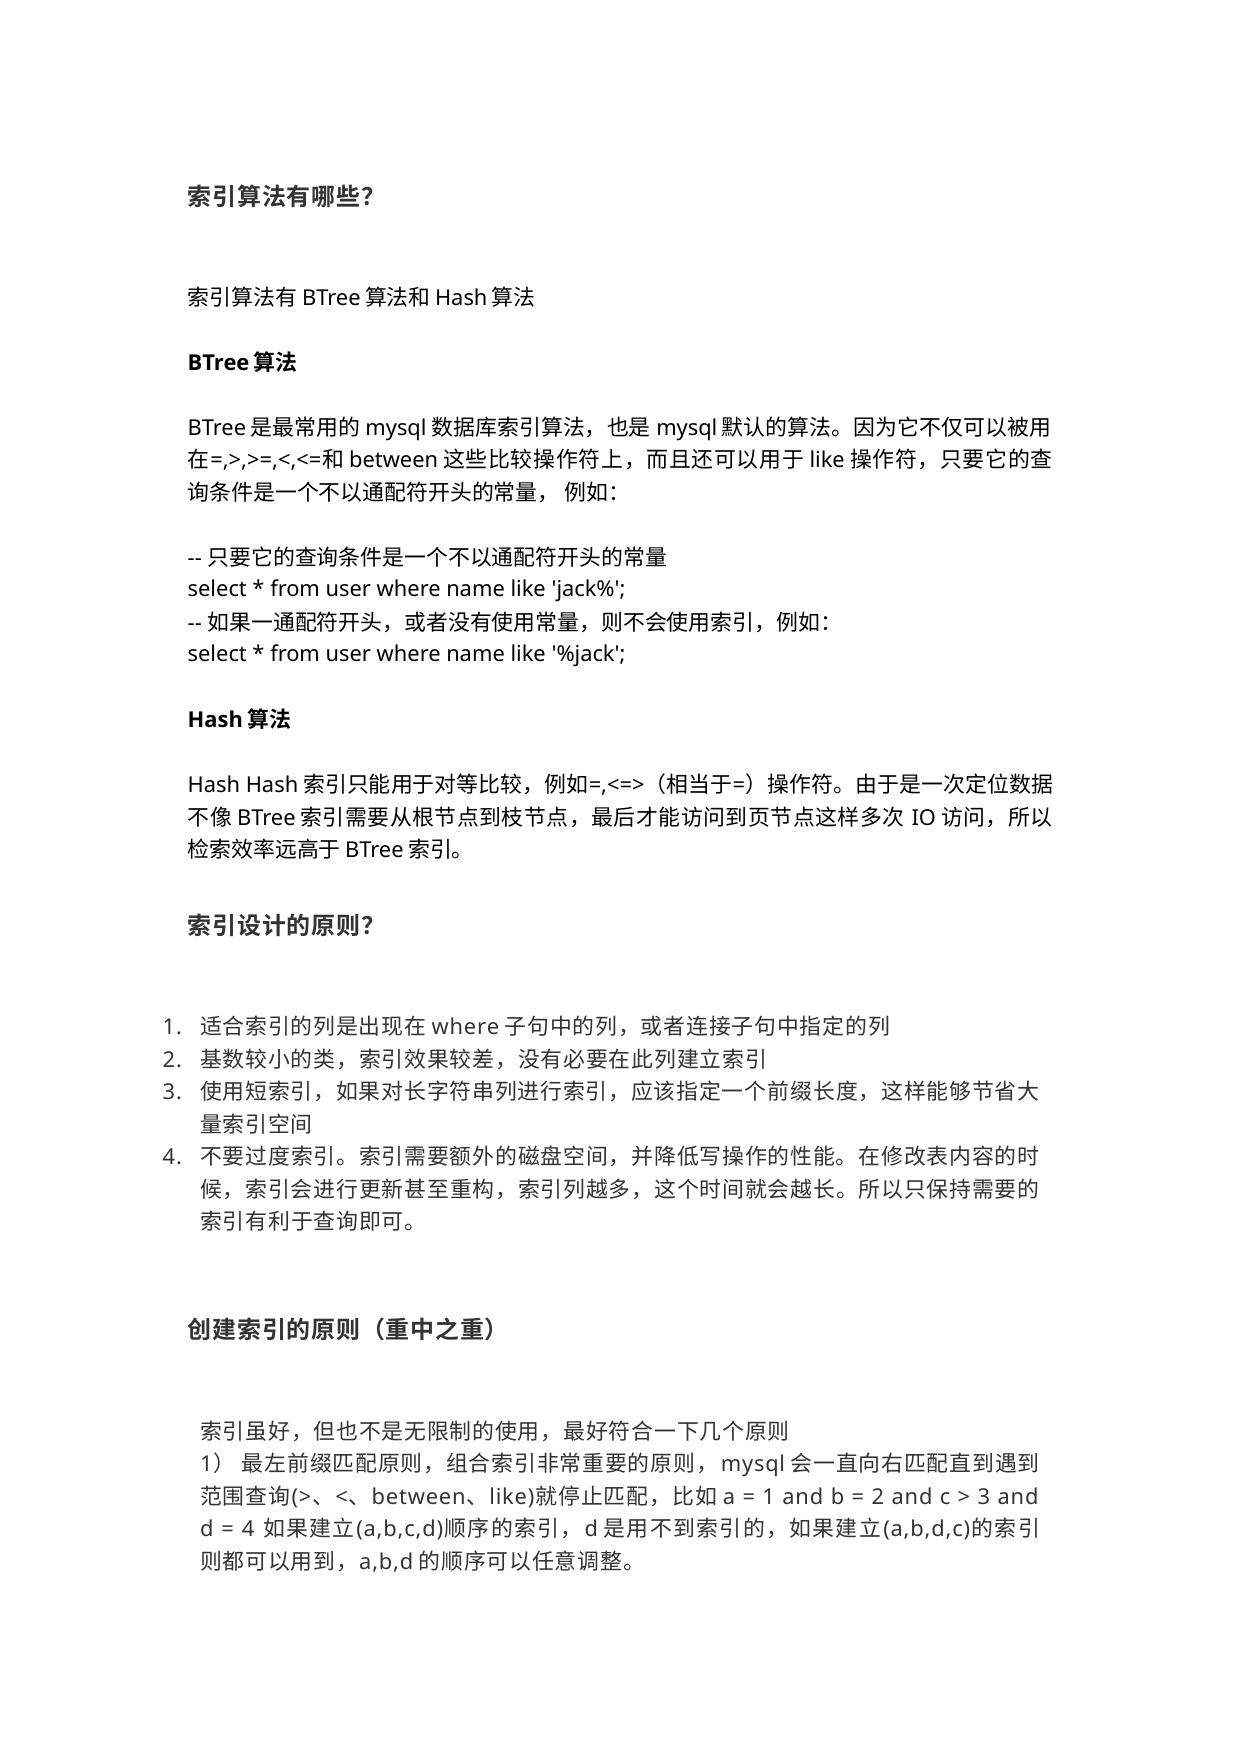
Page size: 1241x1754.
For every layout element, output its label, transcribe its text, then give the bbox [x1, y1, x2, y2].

subtitle 索引设计的原则？ [187, 891, 1053, 956]
text -- 只要它的查询条件是一个不以通配符开头的常量 [187, 539, 1053, 572]
text Hash Hash索引只能用于对等比较，例如=,<=>（相当于=）操作符。由于是一次定位数据，不像BTree索引需要从根节点到枝节点，最后才能访问到页节点这样多次IO访问，所以检索效率远高于BTree索引。 [187, 767, 1053, 864]
list 使用短索引，如果对长字符串列进行索引，应该指定一个前缀长度，这样能够节省大量索引空间 [162, 1074, 1040, 1139]
text 1） 最左前缀匹配原则，组合索引非常重要的原则，mysql会一直向右匹配直到遇到范围查询(>、<、between、like)就停止匹配，比如a = 1 and b = 2 and c > 3 and d = 4 如果建立(a,b,c,d)顺序的索引，d是用不到索引的，如果建立(a,b,d,c)的索引则都可以用到，a,b,d的顺序可以任意调整。 [200, 1446, 1040, 1576]
text BTree算法 [187, 344, 1053, 377]
subtitle 索引算法有哪些？ [187, 162, 1053, 227]
text select * from user where name like 'jack%'; [187, 572, 1053, 604]
text select * from user where name like '%jack'; [187, 637, 1053, 669]
text 索引算法有 BTree算法和Hash算法 [187, 279, 1053, 312]
text 索引虽好，但也不是无限制的使用，最好符合一下几个原则 [200, 1413, 1040, 1446]
subtitle 创建索引的原则（重中之重） [187, 1296, 1053, 1361]
list 适合索引的列是出现在where子句中的列，或者连接子句中指定的列 [162, 1009, 1040, 1041]
text BTree是最常用的mysql数据库索引算法，也是mysql默认的算法。因为它不仅可以被用在=,>,>=,<,<=和between这些比较操作符上，而且还可以用于like操作符，只要它的查询条件是一个不以通配符开头的常量， 例如： [187, 409, 1053, 507]
text -- 如果一通配符开头，或者没有使用常量，则不会使用索引，例如： [187, 604, 1053, 637]
text Hash算法 [187, 702, 1053, 734]
list 基数较小的类，索引效果较差，没有必要在此列建立索引 [162, 1041, 1040, 1074]
list 不要过度索引。索引需要额外的磁盘空间，并降低写操作的性能。在修改表内容的时候，索引会进行更新甚至重构，索引列越多，这个时间就会越长。所以只保持需要的索引有利于查询即可。 [162, 1139, 1040, 1236]
